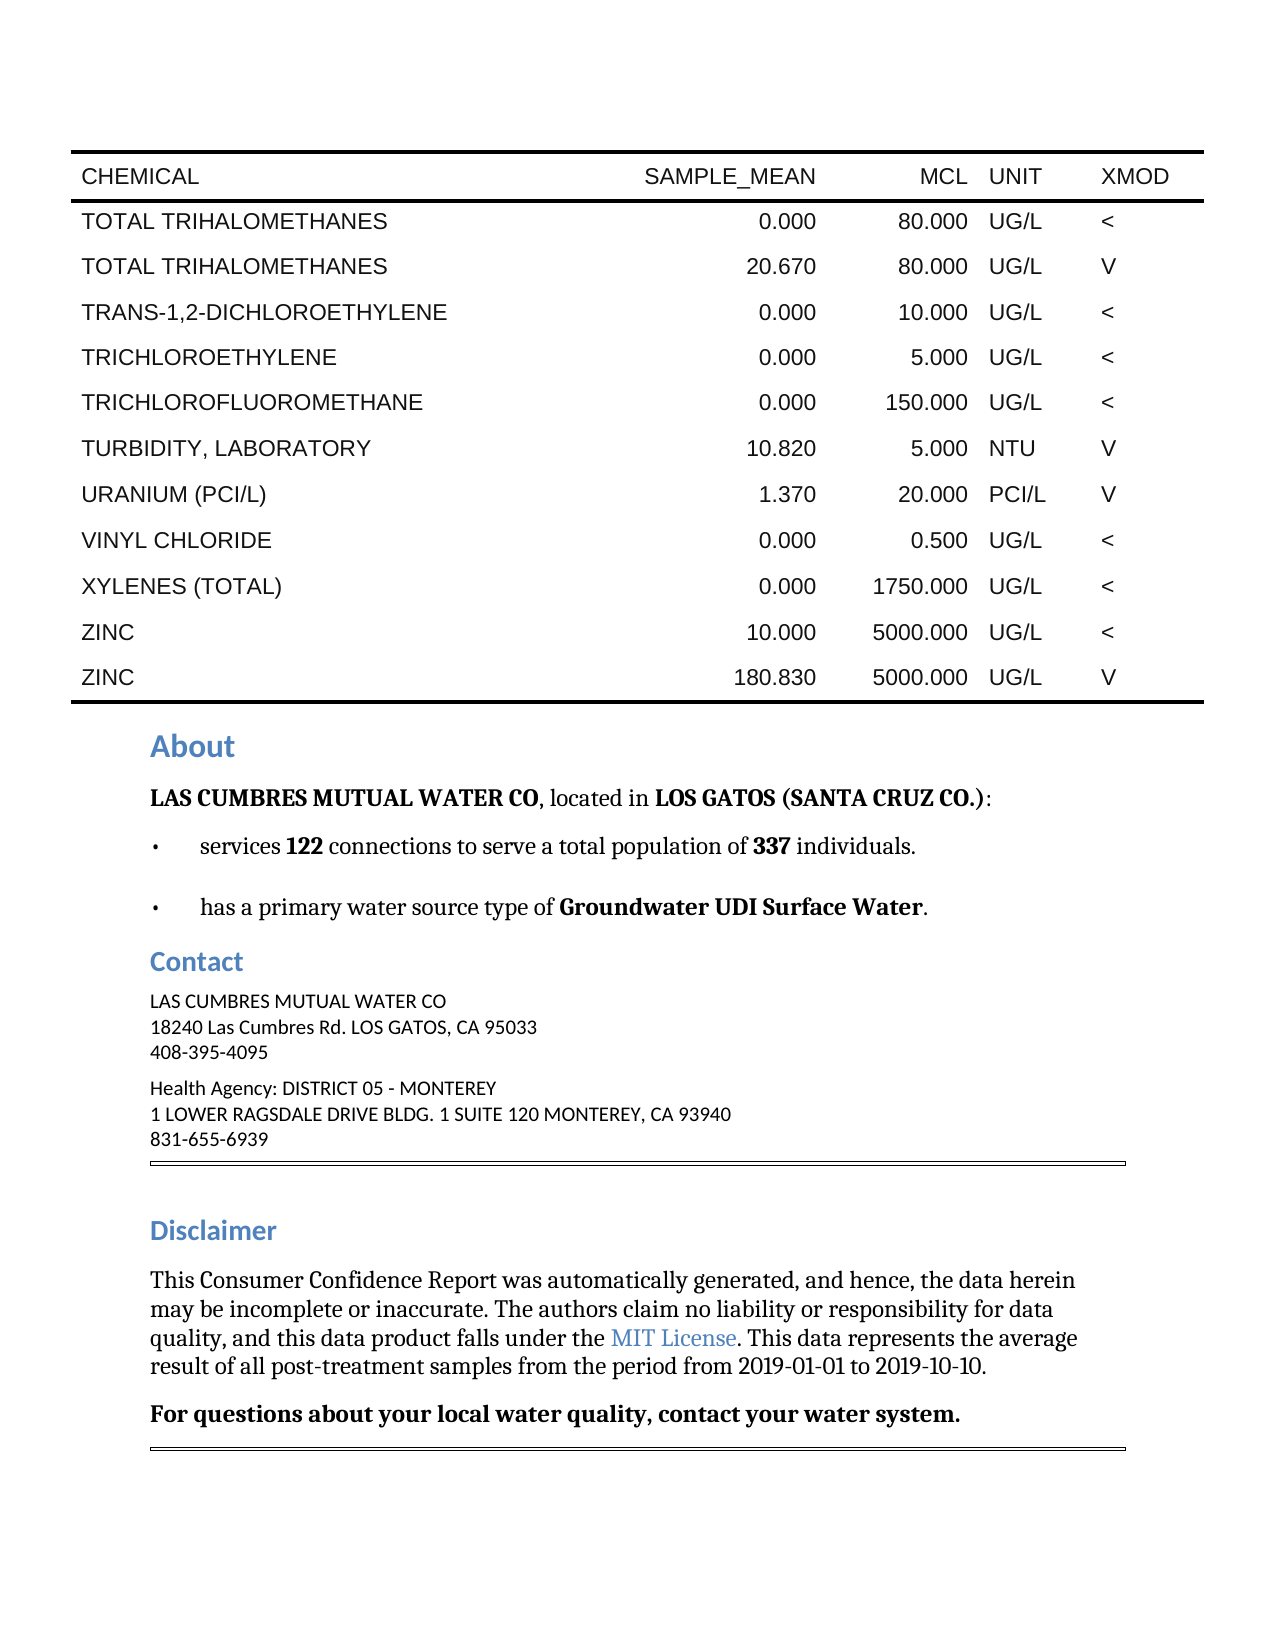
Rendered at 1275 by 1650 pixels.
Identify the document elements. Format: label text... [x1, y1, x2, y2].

table_cell 80.000 [826, 203, 978, 244]
list has a primary water source type of Groundwater UDI Surface Water. [150, 893, 1125, 922]
table_cell VINYL CHLORIDE [71, 518, 614, 563]
table_cell V [1090, 244, 1204, 289]
text Health Agency: DISTRICT 05 - MONTEREY 1 LOWER RAGSDALE DRIVE BLDG. 1 SUITE 120 MONTEREY, CA 93940 831-655-6939 [150, 1075, 1125, 1152]
table_cell < [1090, 563, 1204, 609]
table_cell TOTAL TRIHALOMETHANES [71, 203, 614, 244]
table_cell UG/L [978, 563, 1090, 609]
table_cell TOTAL TRIHALOMETHANES [71, 244, 614, 289]
table_cell < [1090, 609, 1204, 654]
table_cell < [1090, 335, 1204, 380]
table_cell 5.000 [826, 335, 978, 380]
table_header CHEMICAL [71, 154, 614, 198]
table_cell UG/L [978, 609, 1090, 654]
table_cell URANIUM (PCI/L) [71, 471, 614, 518]
table_cell UG/L [978, 203, 1090, 244]
table_cell < [1090, 518, 1204, 563]
subtitle Disclaimer [150, 1212, 1125, 1247]
table_cell 5000.000 [826, 609, 978, 654]
table_cell UG/L [978, 244, 1090, 289]
table_cell 10.000 [614, 609, 826, 654]
subtitle Contact [150, 943, 1125, 978]
table_cell < [1090, 380, 1204, 425]
table_cell V [1090, 655, 1204, 700]
table_cell UG/L [978, 655, 1090, 700]
text This Consumer Confidence Report was automatically generated, and hence, the data herein may be incomplete or inaccurate. The authors claim no liability or responsibility for data quality, and this data product falls under the MIT License. This data represents the average result of all post-treatment samples from the period from 2019-01-01 to 2019-10-10. [150, 1266, 1125, 1381]
table_cell 5.000 [826, 425, 978, 471]
table_cell ZINC [71, 609, 614, 654]
table_cell 10.000 [826, 289, 978, 335]
table_cell TRICHLOROFLUOROMETHANE [71, 380, 614, 425]
table_cell UG/L [978, 335, 1090, 380]
table_cell PCI/L [978, 471, 1090, 518]
table_cell < [1090, 203, 1204, 244]
table_cell < [1090, 289, 1204, 335]
table_cell NTU [978, 425, 1090, 471]
table_cell UG/L [978, 289, 1090, 335]
table_cell 0.000 [614, 203, 826, 244]
table_header MCL [826, 154, 978, 198]
table_cell V [1090, 425, 1204, 471]
table_cell ZINC [71, 655, 614, 700]
table_cell V [1090, 471, 1204, 518]
table_cell 1750.000 [826, 563, 978, 609]
table_cell 0.000 [614, 563, 826, 609]
table_cell TRANS-1,2-DICHLOROETHYLENE [71, 289, 614, 335]
table_cell 0.500 [826, 518, 978, 563]
text LAS CUMBRES MUTUAL WATER CO 18240 Las Cumbres Rd. LOS GATOS, CA 95033 408-395-4095 [150, 989, 1125, 1065]
table_header XMOD [1090, 154, 1204, 198]
table_cell TURBIDITY, LABORATORY [71, 425, 614, 471]
table_cell 20.670 [614, 244, 826, 289]
table_cell TRICHLOROETHYLENE [71, 335, 614, 380]
table_cell 20.000 [826, 471, 978, 518]
text LAS CUMBRES MUTUAL WATER CO, located in LOS GATOS (SANTA CRUZ CO.): [150, 784, 1125, 813]
table_cell 80.000 [826, 244, 978, 289]
subtitle About [150, 725, 1125, 766]
table_cell 150.000 [826, 380, 978, 425]
list services 122 connections to serve a total population of 337 individuals. [150, 832, 1125, 889]
table_cell 0.000 [614, 289, 826, 335]
table_cell UG/L [978, 380, 1090, 425]
table_cell 5000.000 [826, 655, 978, 700]
table_cell 0.000 [614, 335, 826, 380]
table_cell 0.000 [614, 518, 826, 563]
table_cell 180.830 [614, 655, 826, 700]
table_cell UG/L [978, 518, 1090, 563]
table_header SAMPLE_MEAN [614, 154, 826, 198]
table_cell 10.820 [614, 425, 826, 471]
table_cell XYLENES (TOTAL) [71, 563, 614, 609]
table_cell 1.370 [614, 471, 826, 518]
table_header UNIT [978, 154, 1090, 198]
table_cell 0.000 [614, 380, 826, 425]
text For questions about your local water quality, contact your water system. [150, 1400, 1125, 1428]
